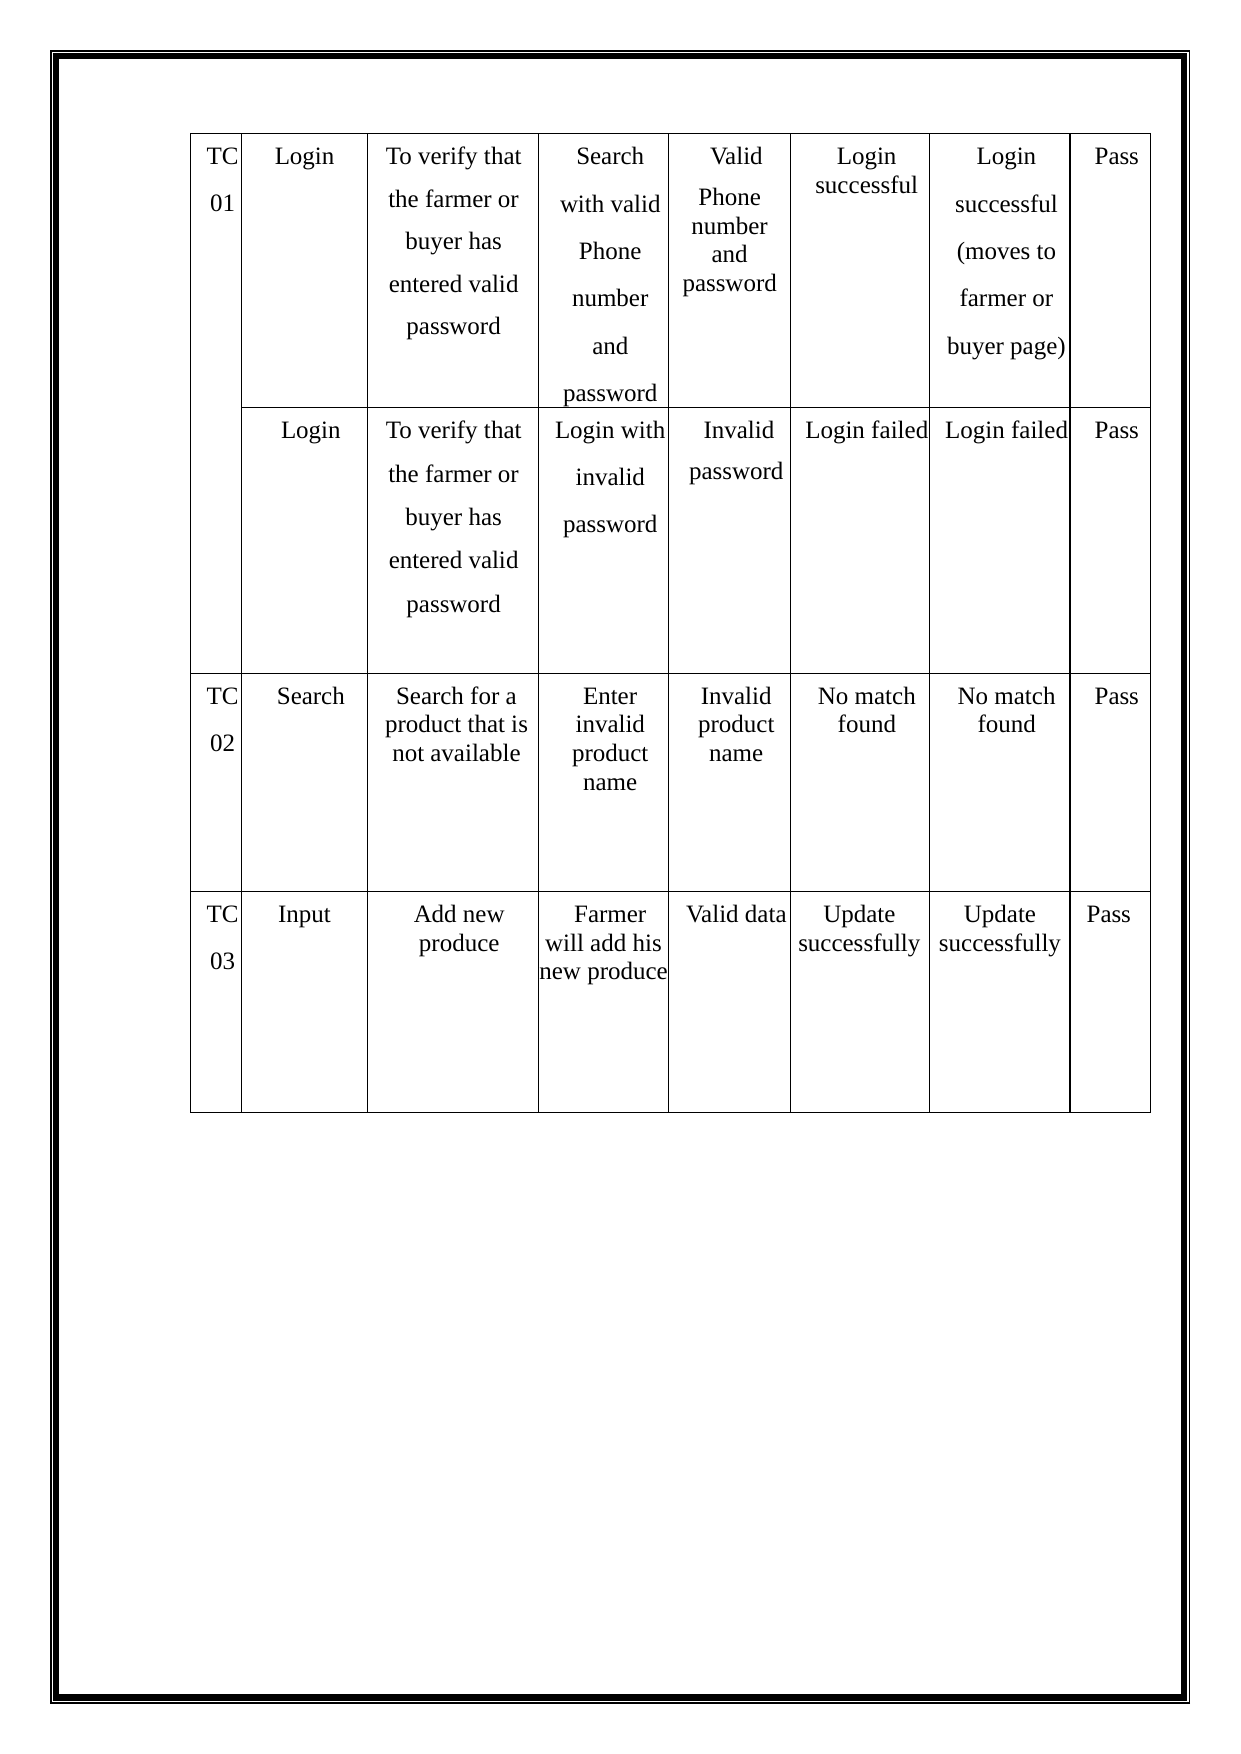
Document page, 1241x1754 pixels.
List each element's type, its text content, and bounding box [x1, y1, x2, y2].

table_cell Update successfully [930, 892, 1069, 1112]
table_cell Login successful [791, 134, 929, 407]
table_cell Search [242, 674, 367, 891]
table_cell No match found [791, 674, 929, 891]
table_cell Valid Phone number and password [669, 134, 790, 407]
table_cell Valid data [669, 892, 790, 1112]
table_cell TC 03 [191, 892, 241, 1112]
table_cell Enter invalid product name [539, 674, 668, 891]
table_cell Search for a product that is not available [368, 674, 538, 891]
table_cell Login [242, 134, 367, 407]
table_cell To verify that the farmer or buyer has entered valid password [368, 134, 538, 407]
table_cell Login failed [791, 408, 929, 672]
table_cell Login with invalid password [539, 408, 668, 672]
table_cell Input [242, 892, 367, 1112]
table_cell Invalid product name [669, 674, 790, 891]
table_cell Add new produce [368, 892, 538, 1112]
table_cell Pass [1071, 134, 1150, 407]
table_cell Pass [1071, 408, 1150, 672]
table_cell Search with valid Phone number and password [539, 134, 668, 407]
table_cell Update successfully [791, 892, 929, 1112]
table_cell Invalid password [669, 408, 790, 672]
table_cell TC 01 [191, 134, 241, 672]
table_cell Login failed [930, 408, 1069, 672]
table_cell Login [242, 408, 367, 672]
table_cell To verify that the farmer or buyer has entered valid password [368, 408, 538, 672]
table_cell No match found [930, 674, 1069, 891]
table_cell Pass [1071, 674, 1150, 891]
table_cell Pass [1071, 892, 1150, 1112]
table_cell Farmer will add his new produce [539, 892, 668, 1112]
table_cell TC 02 [191, 674, 241, 891]
table_cell Login successful (moves to farmer or buyer page) [930, 134, 1069, 407]
